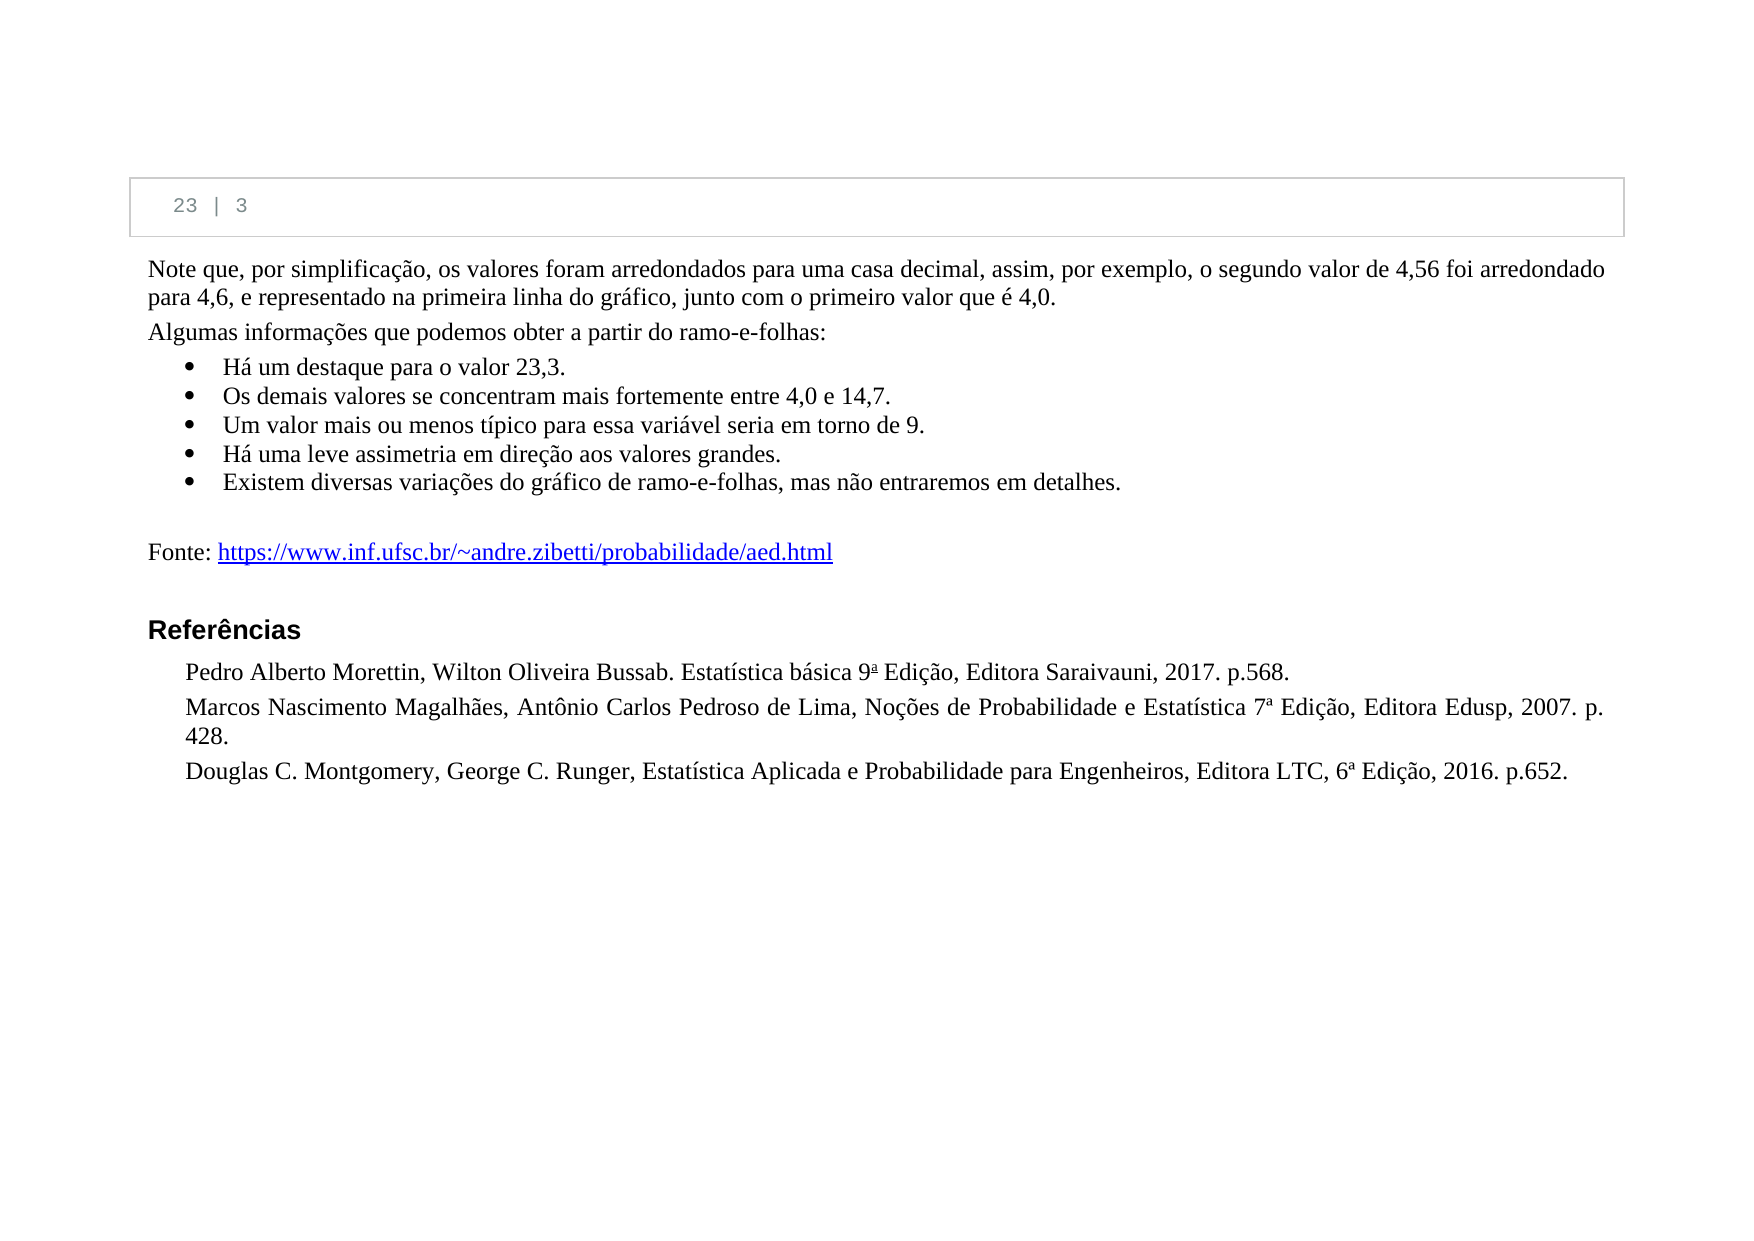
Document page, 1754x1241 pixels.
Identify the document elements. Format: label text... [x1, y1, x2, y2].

list Existem diversas variações do gráfico de ramo-e-folhas, mas não entraremos em detalhes. [185, 467, 1606, 496]
subtitle Referências [148, 614, 1606, 645]
text Marcos Nascimento Magalhães, Antônio Carlos Pedroso de Lima, Noções de Probabilidade e Estatística 7ª Edição, Editora Edusp, 2007. p. 428. [185, 692, 1606, 750]
text Pedro Alberto Morettin, Wilton Oliveira Bussab. Estatística básica 9a Edição, Editora Saraivauni, 2017. p.568. [185, 657, 1606, 686]
text Note que, por simplificação, os valores foram arredondados para uma casa decimal, assim, por exemplo, o segundo valor de 4,56 foi arredondado para 4,6, e representado na primeira linha do gráfico, junto com o primeiro valor que é 4,0. [148, 254, 1606, 311]
list Um valor mais ou menos típico para essa variável seria em torno de 9. [185, 410, 1606, 439]
text 23 | 3 [131, 179, 1623, 236]
text Fonte: https://www.inf.ufsc.br/~andre.zibetti/probabilidade/aed.html [148, 537, 1606, 566]
list Há um destaque para o valor 23,3. [185, 352, 1606, 381]
list Há uma leve assimetria em direção aos valores grandes. [185, 439, 1606, 467]
text Algumas informações que podemos obter a partir do ramo-e-folhas: [148, 317, 1606, 346]
list Os demais valores se concentram mais fortemente entre 4,0 e 14,7. [185, 381, 1606, 410]
text Douglas C. Montgomery, George C. Runger, Estatística Aplicada e Probabilidade para Engenheiros, Editora LTC, 6ª Edição, 2016. p.652. [185, 756, 1606, 785]
